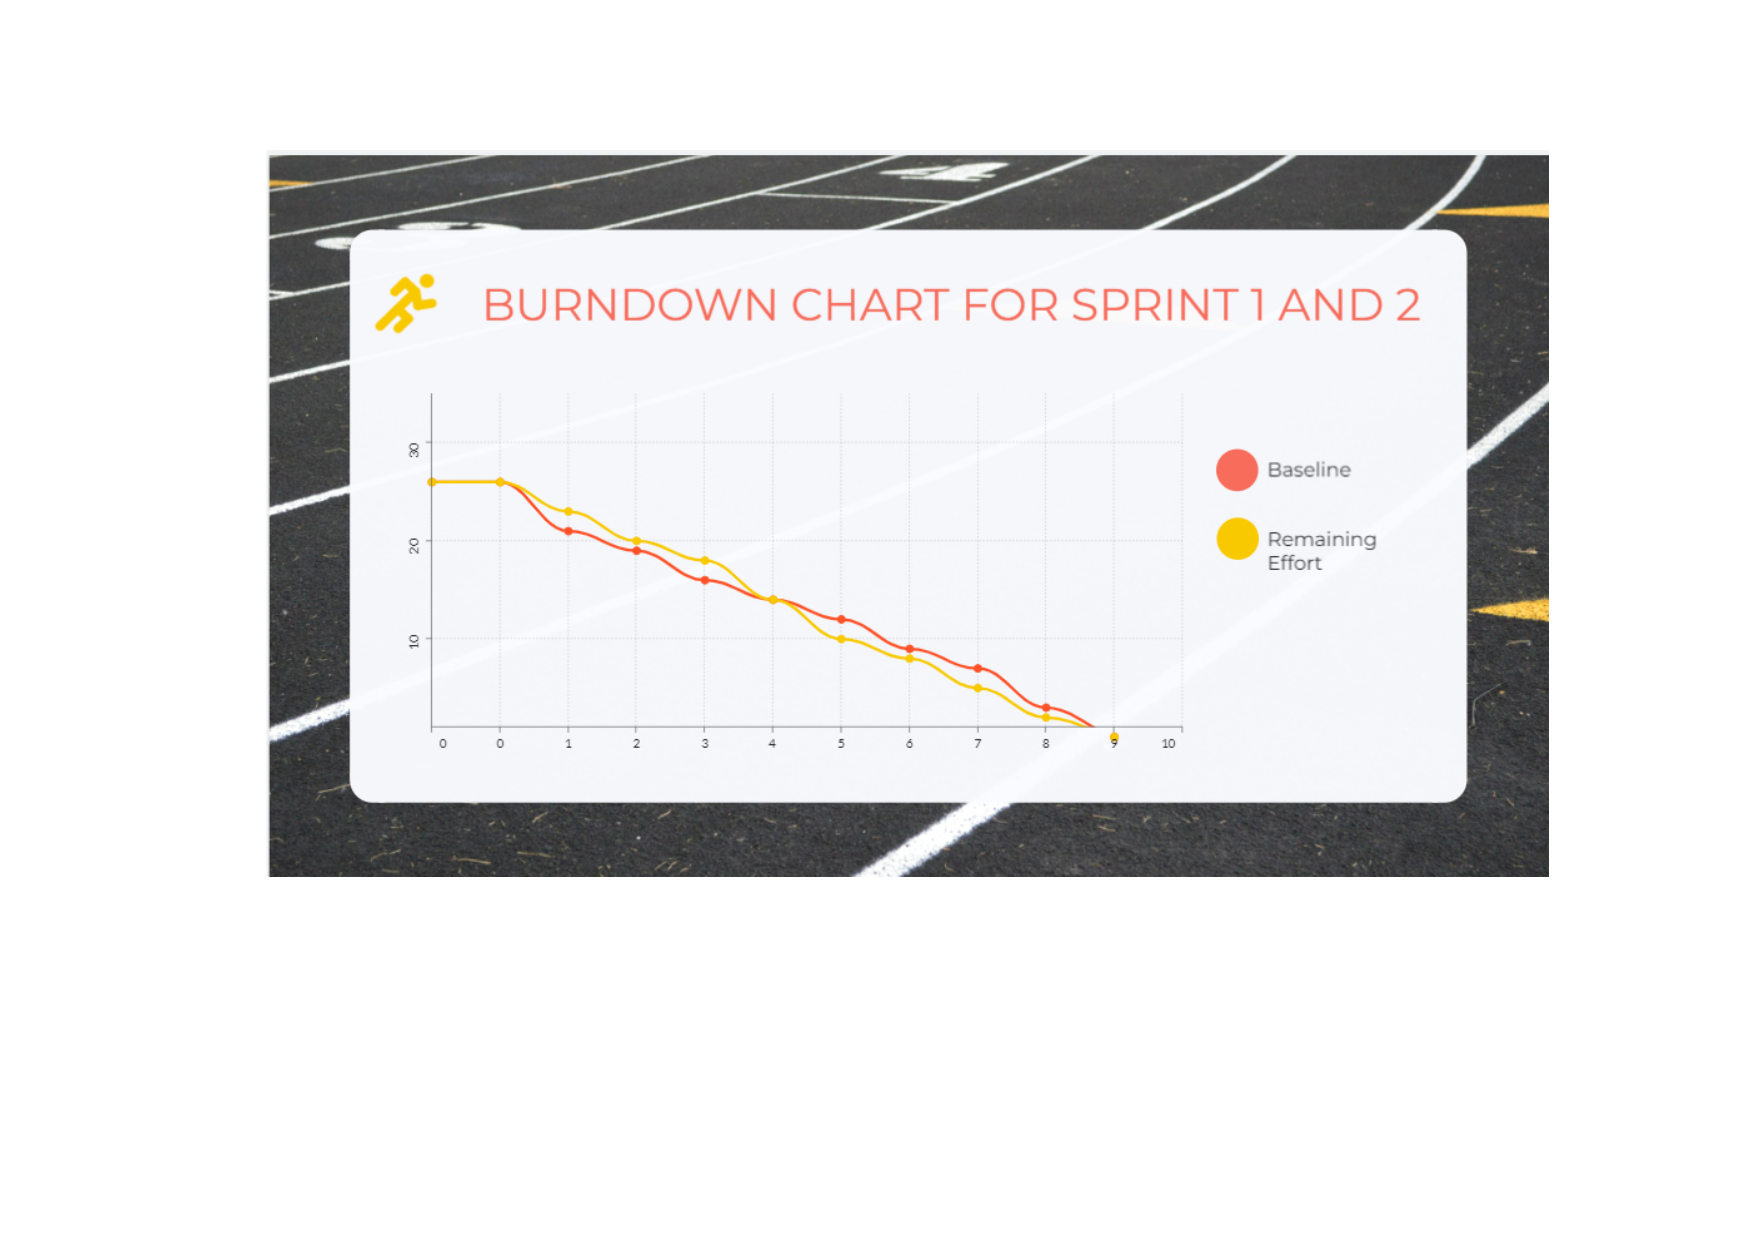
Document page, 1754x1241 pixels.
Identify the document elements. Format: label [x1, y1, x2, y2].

picture [266, 150, 1549, 877]
